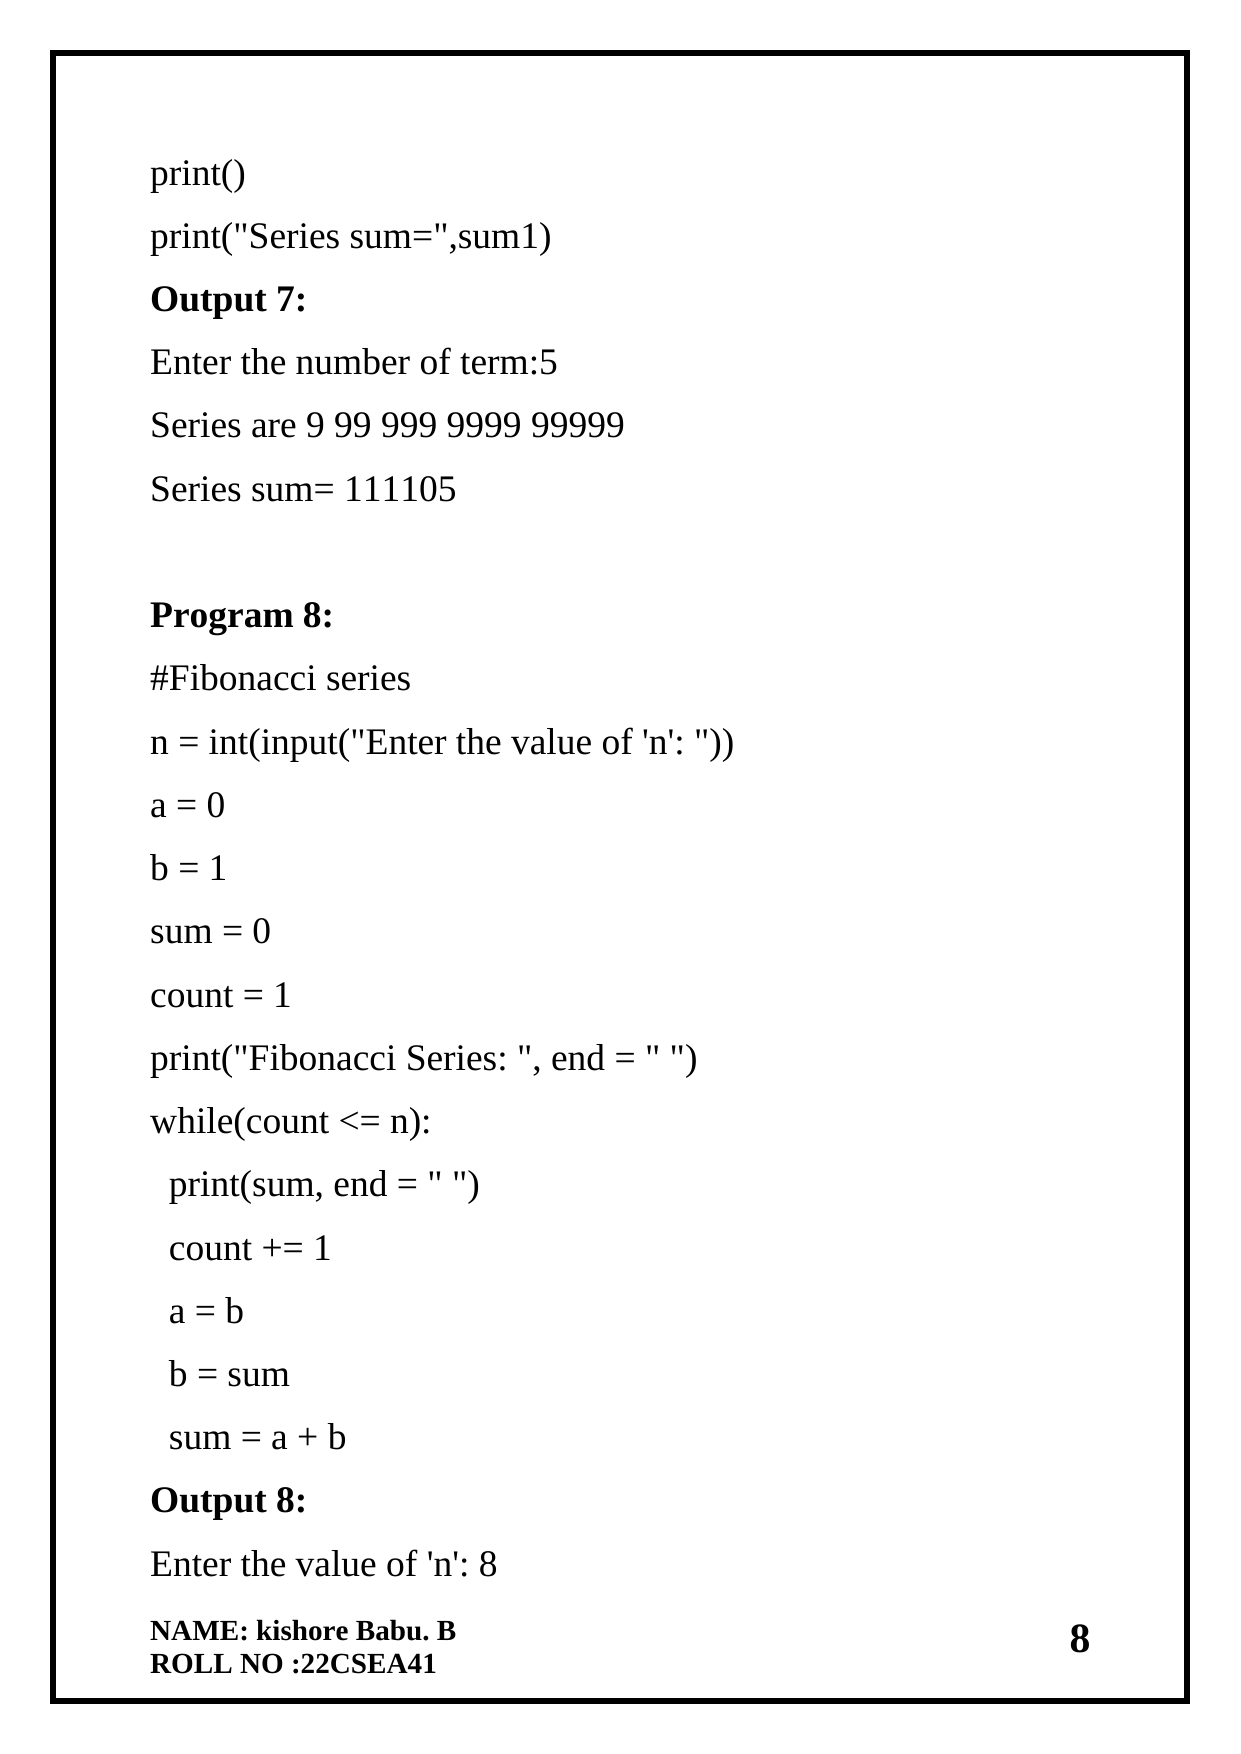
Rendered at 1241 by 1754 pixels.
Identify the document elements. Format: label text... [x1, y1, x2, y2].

text while(count <= n): [150, 1098, 1090, 1142]
text #Fibonacci series [150, 656, 1090, 699]
text sum = 0 [150, 909, 1090, 952]
text Output 7: [150, 276, 1090, 319]
text Enter the value of 'n': 8 [150, 1541, 1090, 1584]
text count = 1 [150, 972, 1090, 1015]
text n = int(input("Enter the value of 'n': ")) [150, 719, 1090, 762]
text b = sum [150, 1351, 1090, 1394]
text count += 1 [150, 1225, 1090, 1268]
text a = b [150, 1288, 1090, 1331]
text b = 1 [150, 846, 1090, 889]
text print() [150, 150, 1090, 193]
text a = 0 [150, 782, 1090, 825]
text Enter the number of term:5 [150, 340, 1090, 383]
text Program 8: [150, 593, 1090, 636]
text Series sum= 111105 [150, 466, 1090, 509]
text Series are 9 99 999 9999 99999 [150, 403, 1090, 446]
text print(sum, end = " ") [150, 1162, 1090, 1205]
text print("Fibonacci Series: ", end = " ") [150, 1035, 1090, 1078]
text sum = a + b [150, 1414, 1090, 1458]
text print("Series sum=",sum1) [150, 213, 1090, 256]
text Output 8: [150, 1478, 1090, 1521]
